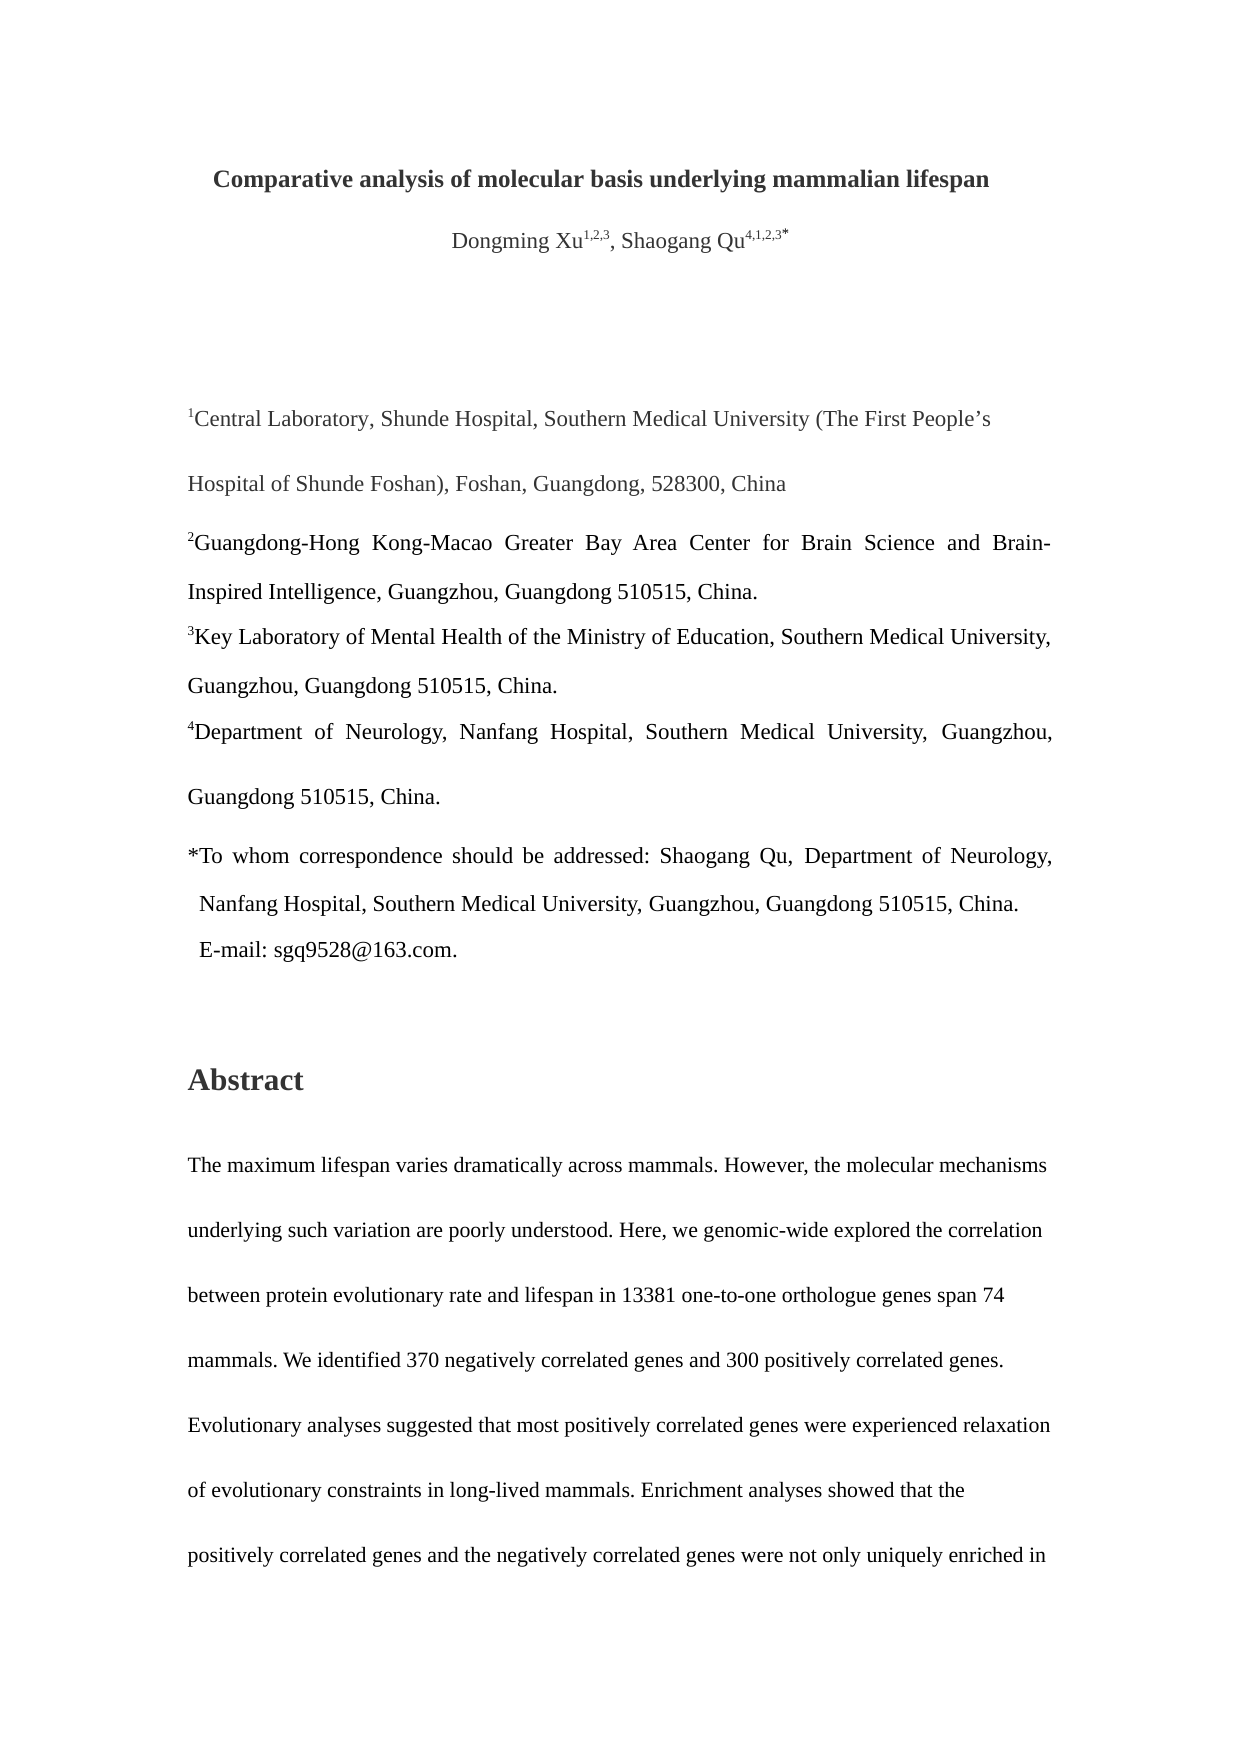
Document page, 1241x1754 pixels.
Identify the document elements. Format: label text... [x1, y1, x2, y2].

text 4Department of Neurology, Nanfang Hospital, Southern Medical University, Guangzhou, Guangdong 510515, China. [187, 715, 1053, 812]
text 2Guangdong-Hong Kong-Macao Greater Bay Area Center for Brain Science and Brain-Inspired Intelligence, Guangzhou, Guangdong 510515, China. [187, 526, 1053, 607]
text E-mail: sgq9528@163.com. [187, 933, 1053, 966]
text Comparative analysis of molecular basis underlying mammalian lifespan [187, 162, 1053, 194]
text Dongming Xu1,2,3, Shaogang Qu4,1,2,3* [187, 223, 1053, 256]
text Abstract [187, 1047, 1053, 1112]
text 1Central Laboratory, Shunde Hospital, Southern Medical University (The First People’s Hospital of Shunde Foshan), Foshan, Guangdong, 528300, China [187, 402, 1053, 500]
text *To whom correspondence should be addressed: Shaogang Qu, Department of Neurology, Nanfang Hospital, Southern Medical University, Guangzhou, Guangdong 510515, China. [187, 839, 1053, 920]
text 3Key Laboratory of Mental Health of the Ministry of Education, Southern Medical University, Guangzhou, Guangdong 510515, China. [187, 620, 1053, 702]
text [187, 1148, 1053, 1571]
